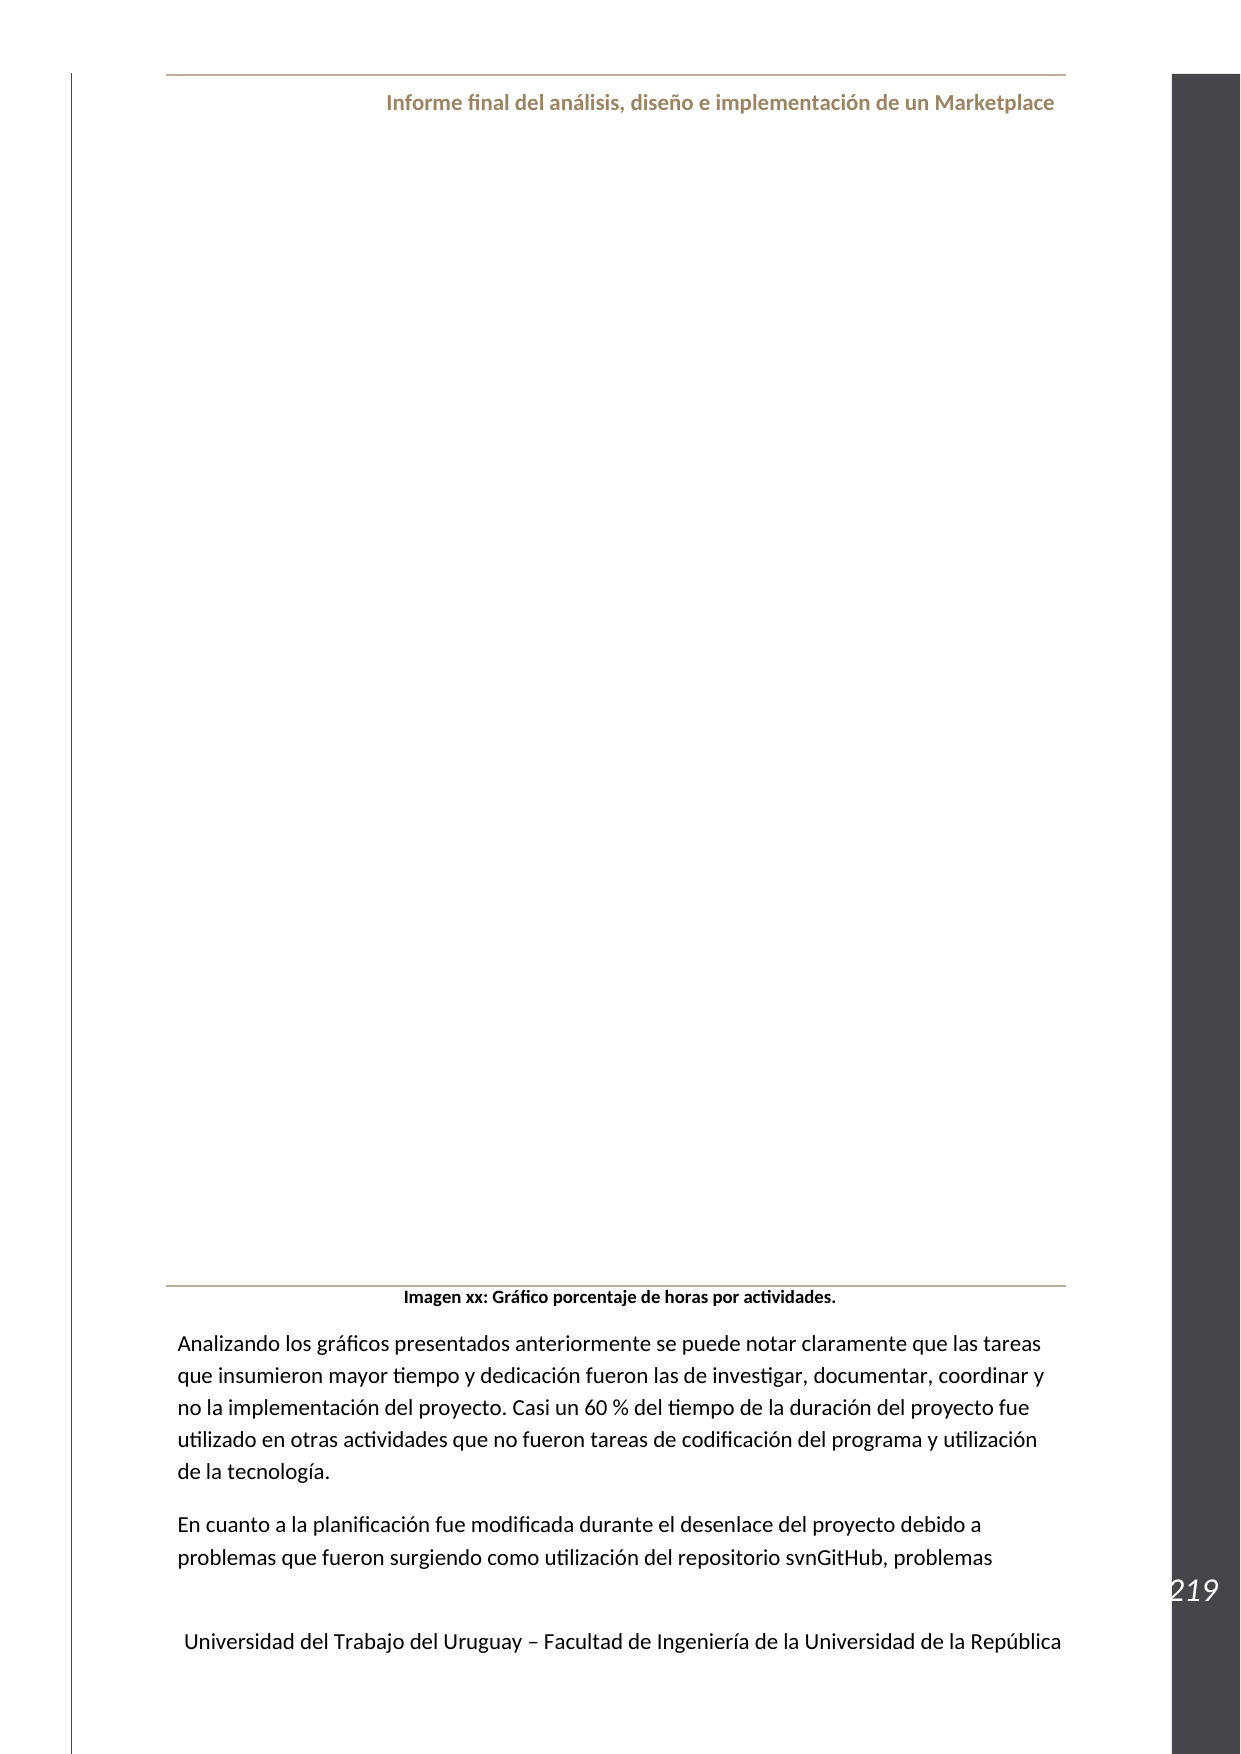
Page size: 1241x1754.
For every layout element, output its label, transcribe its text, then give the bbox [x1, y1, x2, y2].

text Imagen xx: Gráfico porcentaje de horas por actividades. [177, 1287, 1063, 1308]
text En cuanto a la planificación fue modificada durante el desenlace del proyecto debido a problemas que fueron surgiendo como utilización del repositorio svnGitHub, problemas técnicos que se debieron resolver, inconvenientes laborales, inconvenientes personales entre otros. [177, 1511, 1063, 1571]
text Analizando los gráficos presentados anteriormente se puede notar claramente que las tareas que insumieron mayor tiempo y dedicación fueron las de investigar, documentar, coordinar y no la implementación del proyecto. Casi un 60 % del tiempo de la duración del proyecto fue utilizado en otras actividades que no fueron tareas de codificación del programa y utilización de la tecnología. [177, 1329, 1063, 1486]
